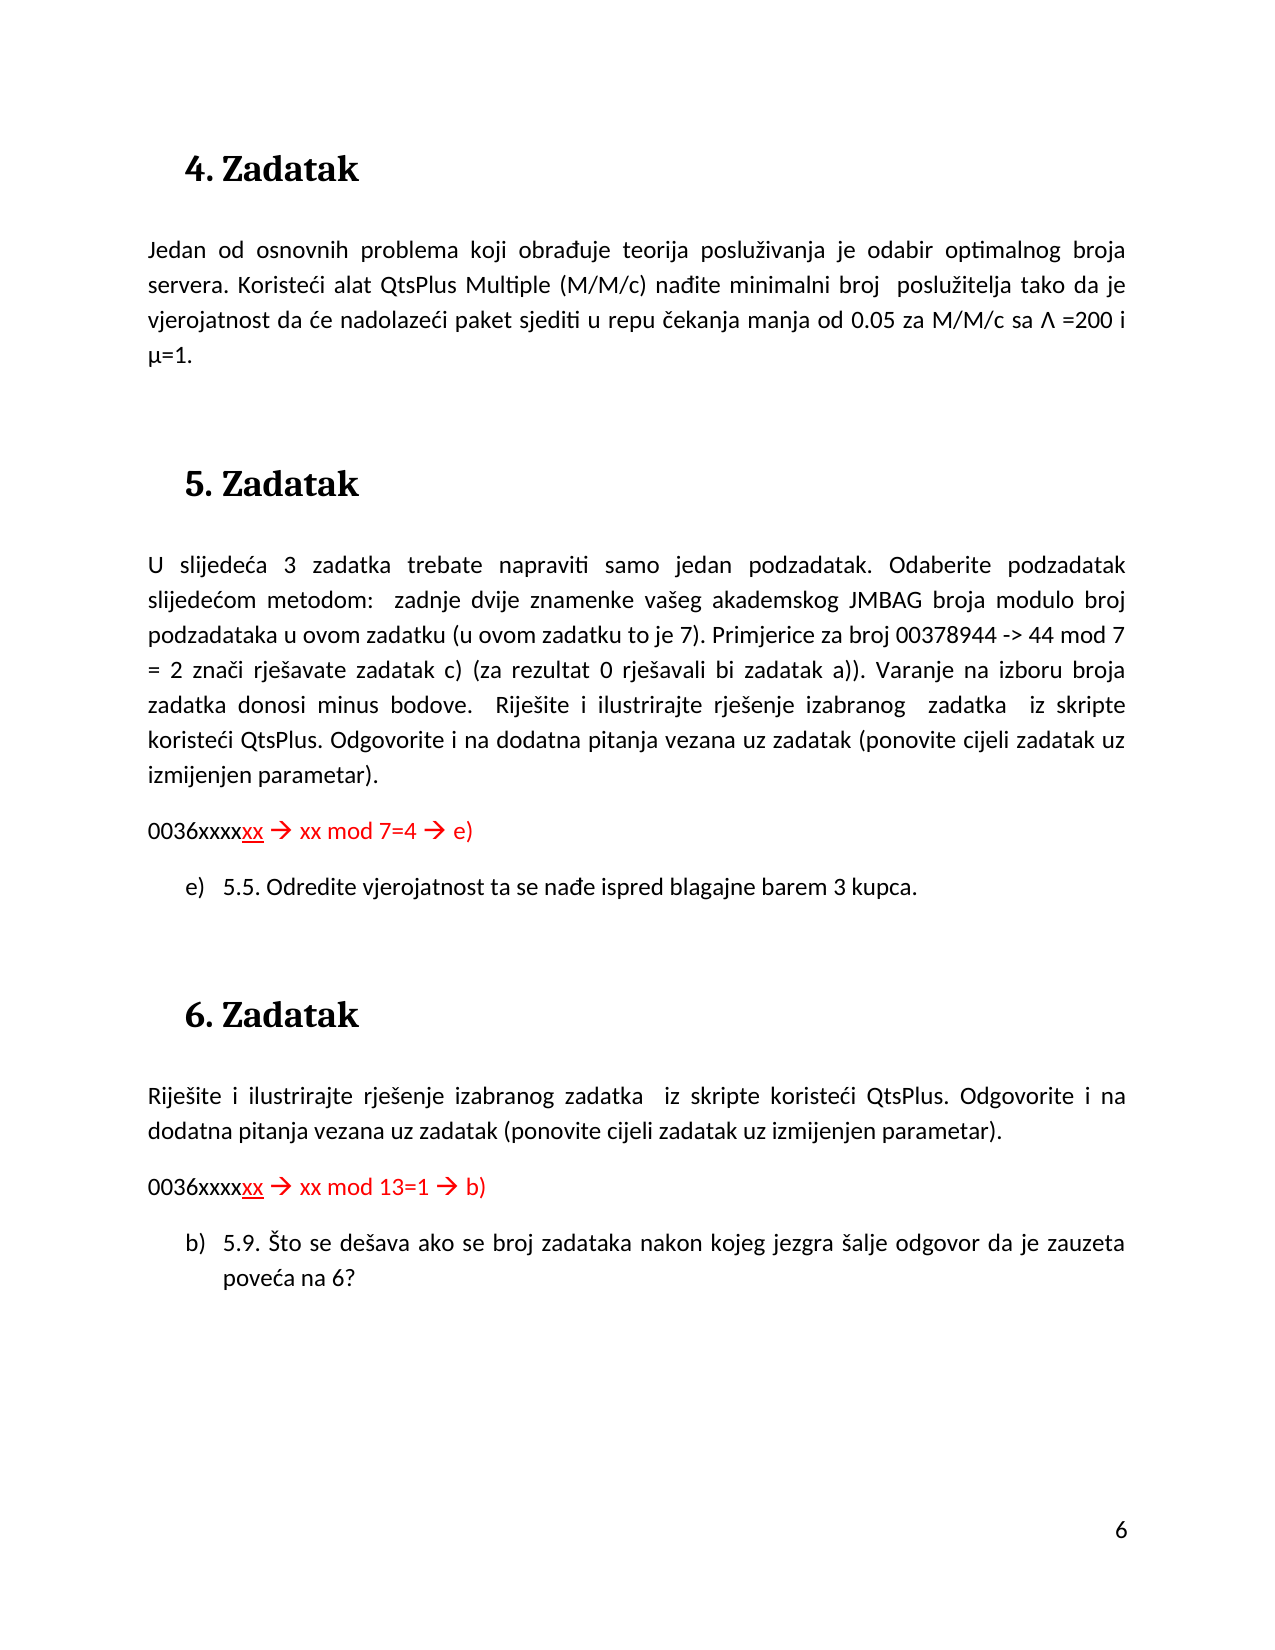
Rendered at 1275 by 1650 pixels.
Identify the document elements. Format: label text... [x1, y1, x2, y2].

subtitle Zadatak [185, 462, 1127, 505]
subtitle Zadatak [185, 148, 1127, 191]
text U slijedeća 3 zadatka trebate napraviti samo jedan podzadatak. Odaberite podzadatak slijedećom metodom: zadnje dvije znamenke vašeg akademskog JMBAG broja modulo broj podzadataka u ovom zadatku (u ovom zadatku to je 7). Primjerice za broj 00378944 -> 44 mod 7 = 2 znači rješavate zadatak c) (za rezultat 0 rješavali bi zadatak a)). Varanje na izboru broja zadatka donosi minus bodove. Riješite i ilustrirajte rješenje izabranog zadatka iz skripte koristeći QtsPlus. Odgovorite i na dodatna pitanja vezana uz zadatak (ponovite cijeli zadatak uz izmijenjen parametar). [148, 549, 1127, 790]
subtitle Zadatak [185, 993, 1127, 1037]
text 0036xxxxxx xx mod 13=1 b) [148, 1171, 1127, 1202]
text Riješite i ilustrirajte rješenje izabranog zadatka iz skripte koristeći QtsPlus. Odgovorite i na dodatna pitanja vezana uz zadatak (ponovite cijeli zadatak uz izmijenjen parametar). [148, 1081, 1127, 1146]
text Jedan od osnovnih problema koji obrađuje teorija posluživanja je odabir optimalnog broja servera. Koristeći alat QtsPlus Multiple (M/M/c) nađite minimalni broj poslužitelja tako da je vjerojatnost da će nadolazeći paket sjediti u repu čekanja manja od 0.05 za M/M/c sa Λ =200 i µ=1. [148, 235, 1127, 370]
text 0036xxxxxx xx mod 7=4 e) [148, 815, 1127, 846]
list 5.5. Odredite vjerojatnost ta se nađe ispred blagajne barem 3 kupca. [185, 871, 1127, 901]
list 5.9. Što se dešava ako se broj zadataka nakon kojeg jezgra šalje odgovor da je zauzeta poveća na 6? [185, 1227, 1127, 1293]
